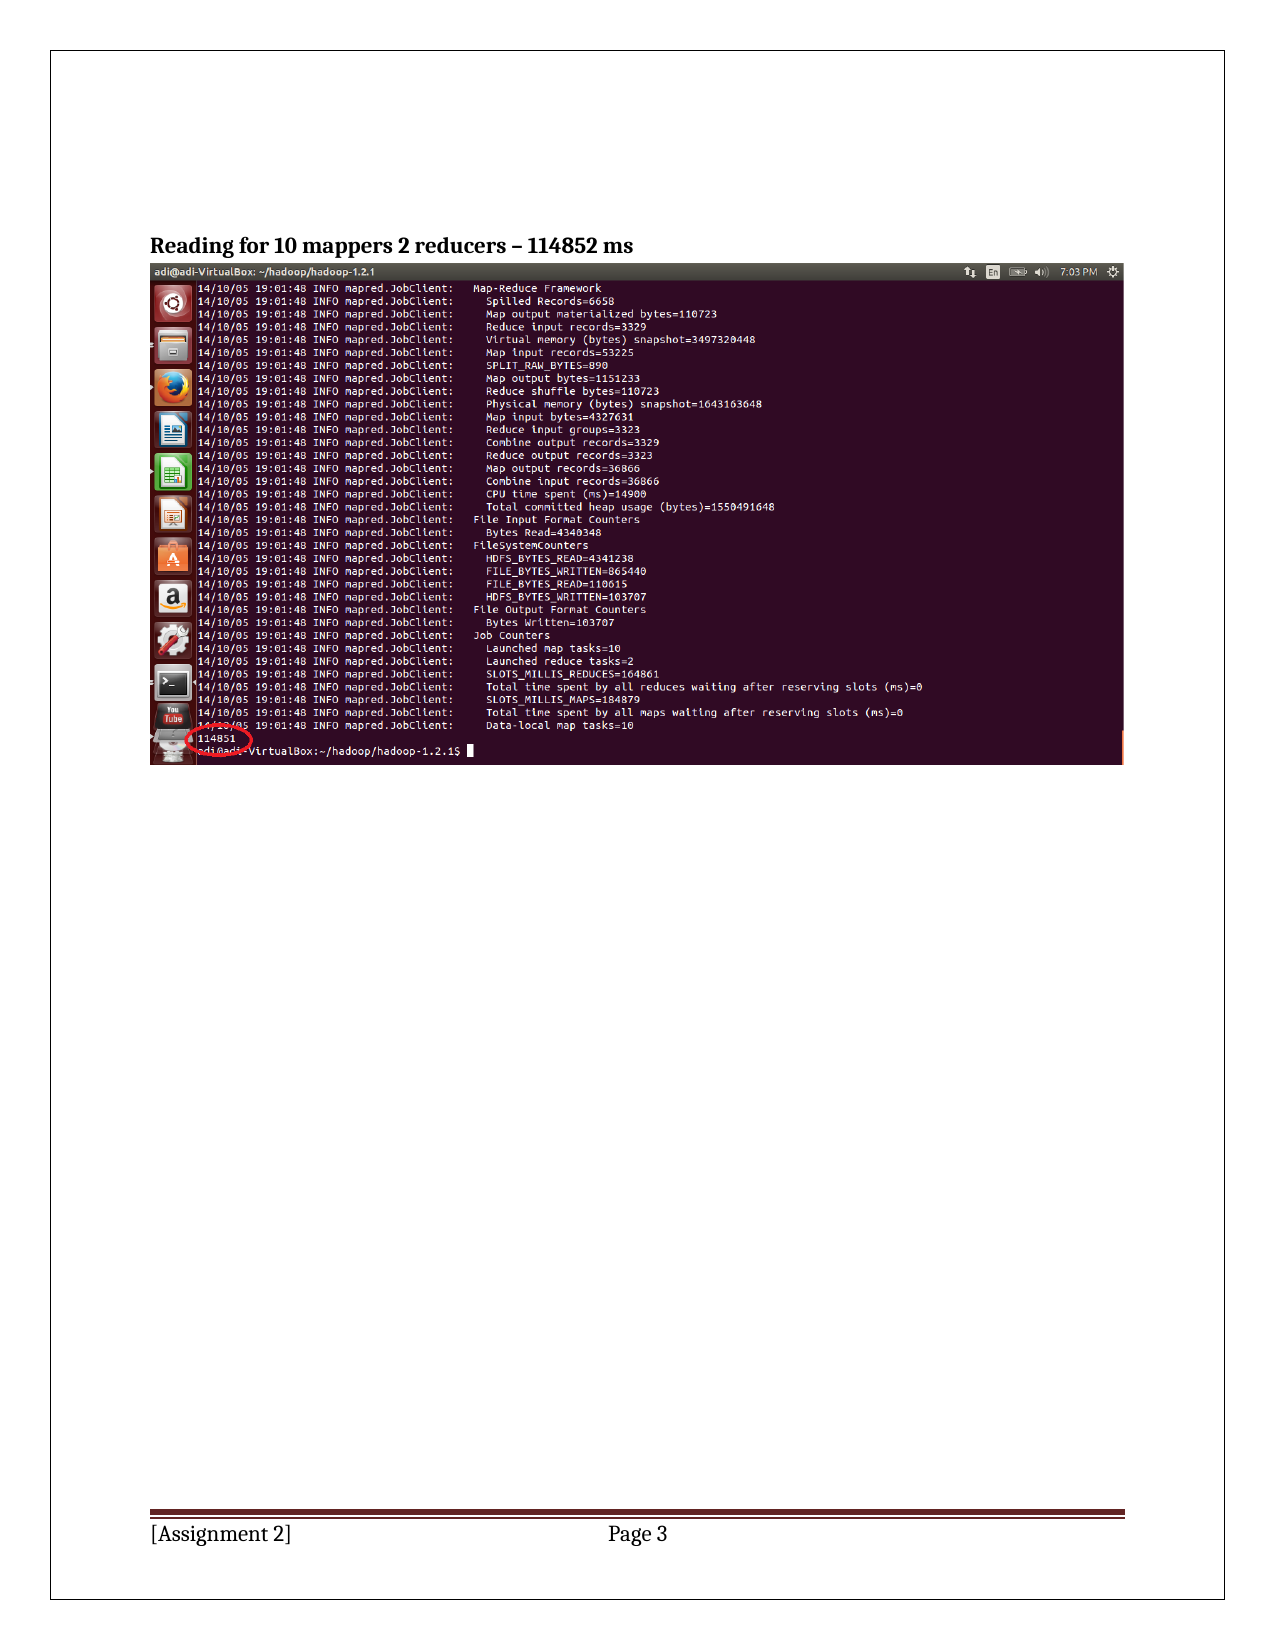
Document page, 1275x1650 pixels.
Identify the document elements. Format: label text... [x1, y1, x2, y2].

picture [150, 263, 1124, 765]
subtitle Reading for 10 mappers 2 reducers – 114852 ms [150, 233, 1125, 259]
